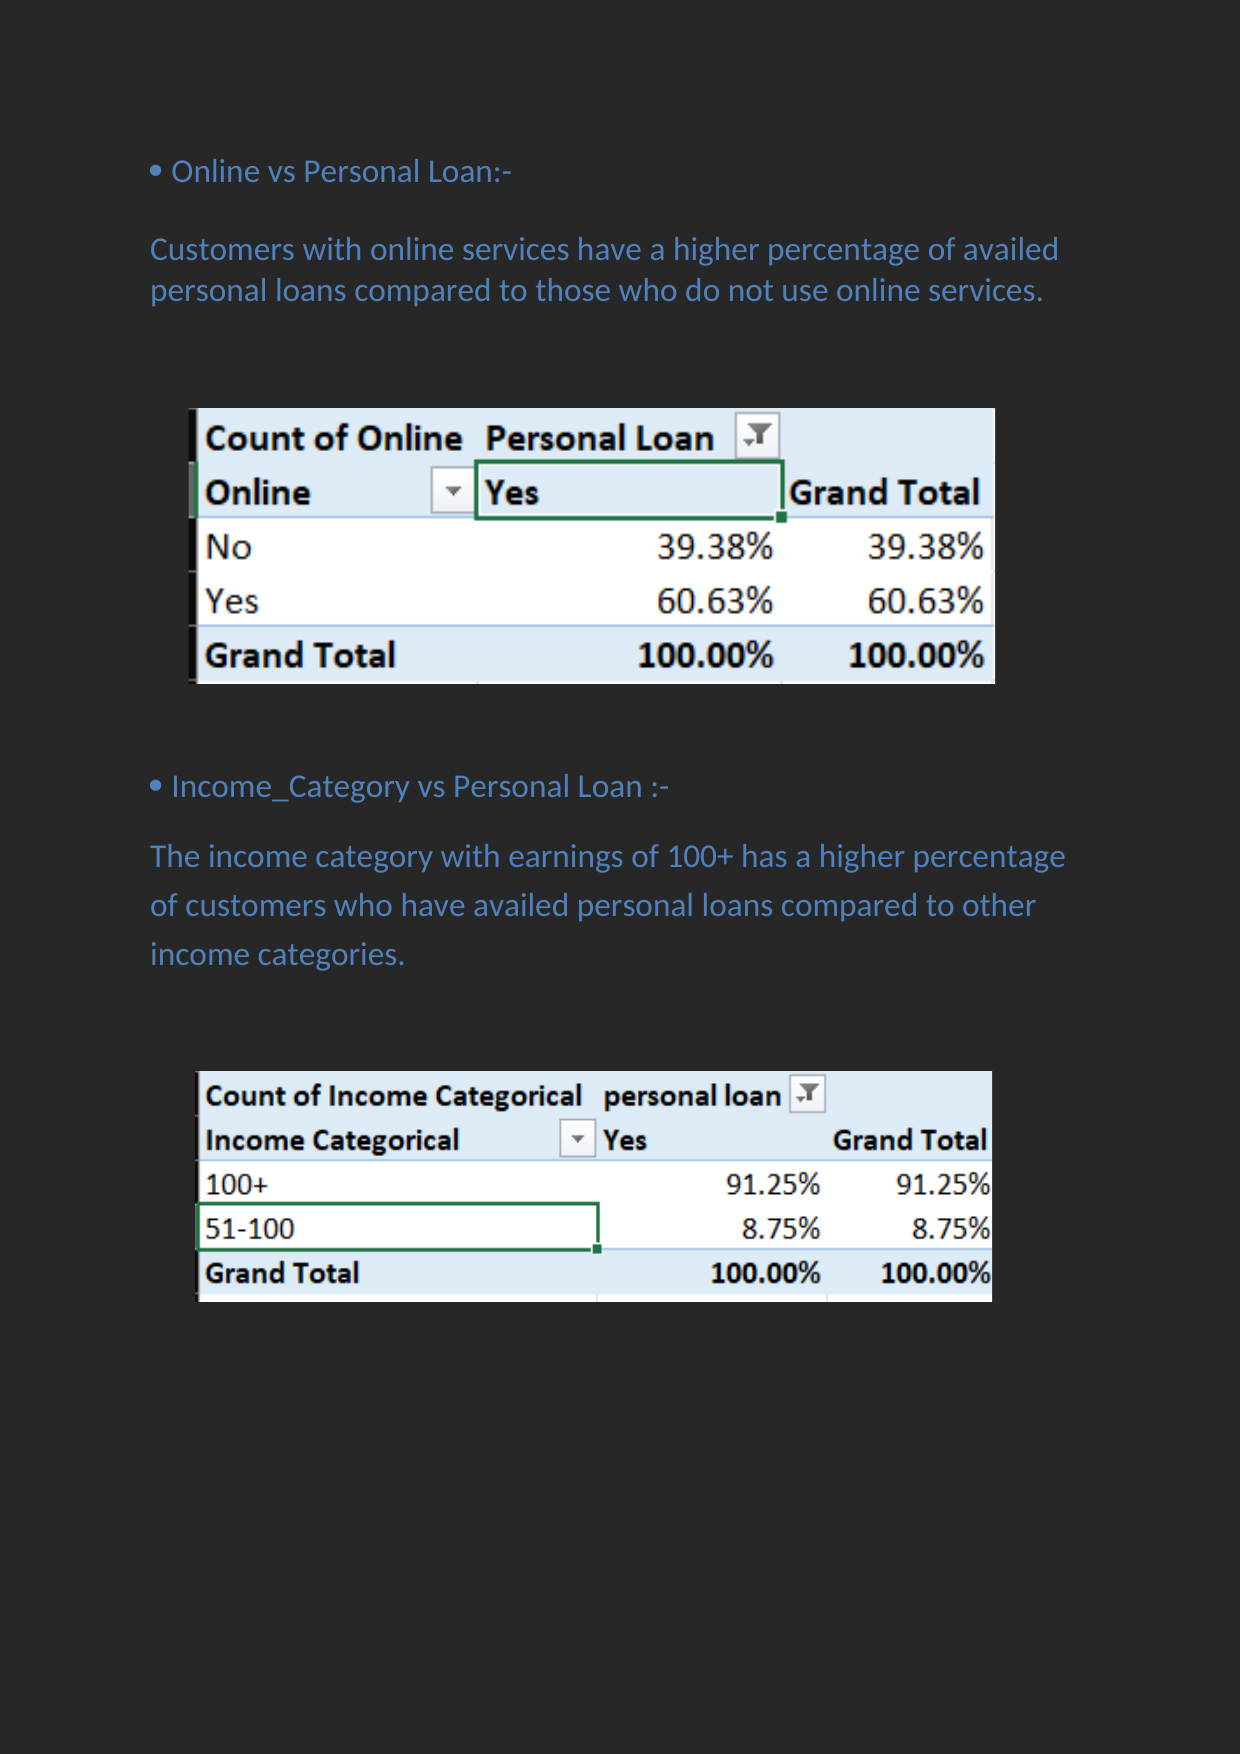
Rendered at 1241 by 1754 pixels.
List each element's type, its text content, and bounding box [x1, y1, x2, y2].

picture [195, 1071, 993, 1302]
text Income_Category vs Personal Loan :- [150, 765, 1090, 806]
text Customers with online services have a higher percentage of availed personal loans compared to those who do not use online services. [150, 228, 1090, 309]
picture [188, 408, 996, 684]
text Online vs Personal Loan:- [150, 150, 1090, 191]
text The income category with earnings of 100+ has a higher percentage of customers who have availed personal loans compared to other income categories. [150, 835, 1090, 973]
